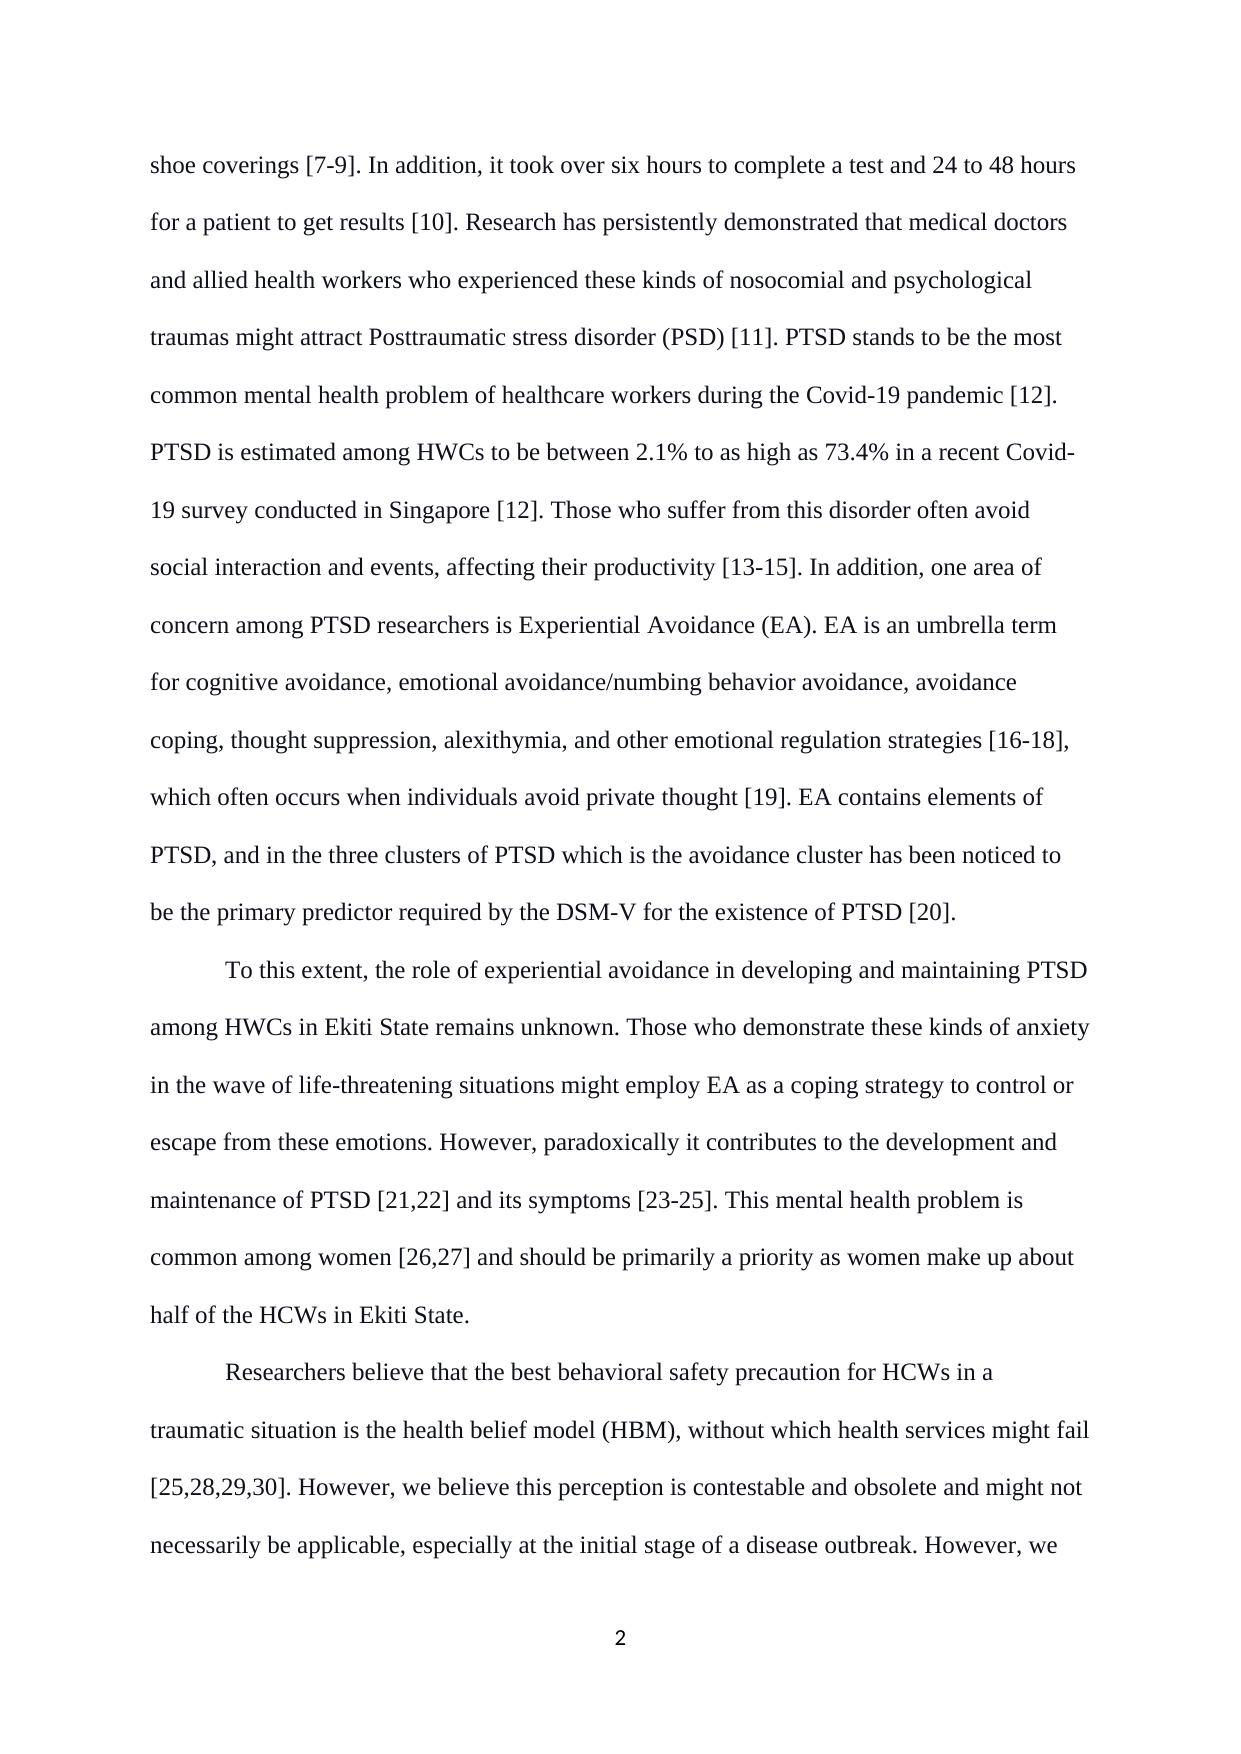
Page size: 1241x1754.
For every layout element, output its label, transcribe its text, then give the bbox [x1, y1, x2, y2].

text To this extent, the role of experiential avoidance in developing and maintaining PTSD among HWCs in Ekiti State remains unknown. Those who demonstrate these kinds of anxiety in the wave of life-threatening situations might employ EA as a coping strategy to control or escape from these emotions. However, paradoxically it contributes to the development and maintenance of PTSD [21,22] and its symptoms [23-25]. This mental health problem is common among women [26,27] and should be primarily a priority as women make up about half of the HCWs in Ekiti State. [150, 955, 1090, 1329]
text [150, 150, 1090, 926]
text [150, 1357, 1090, 1559]
